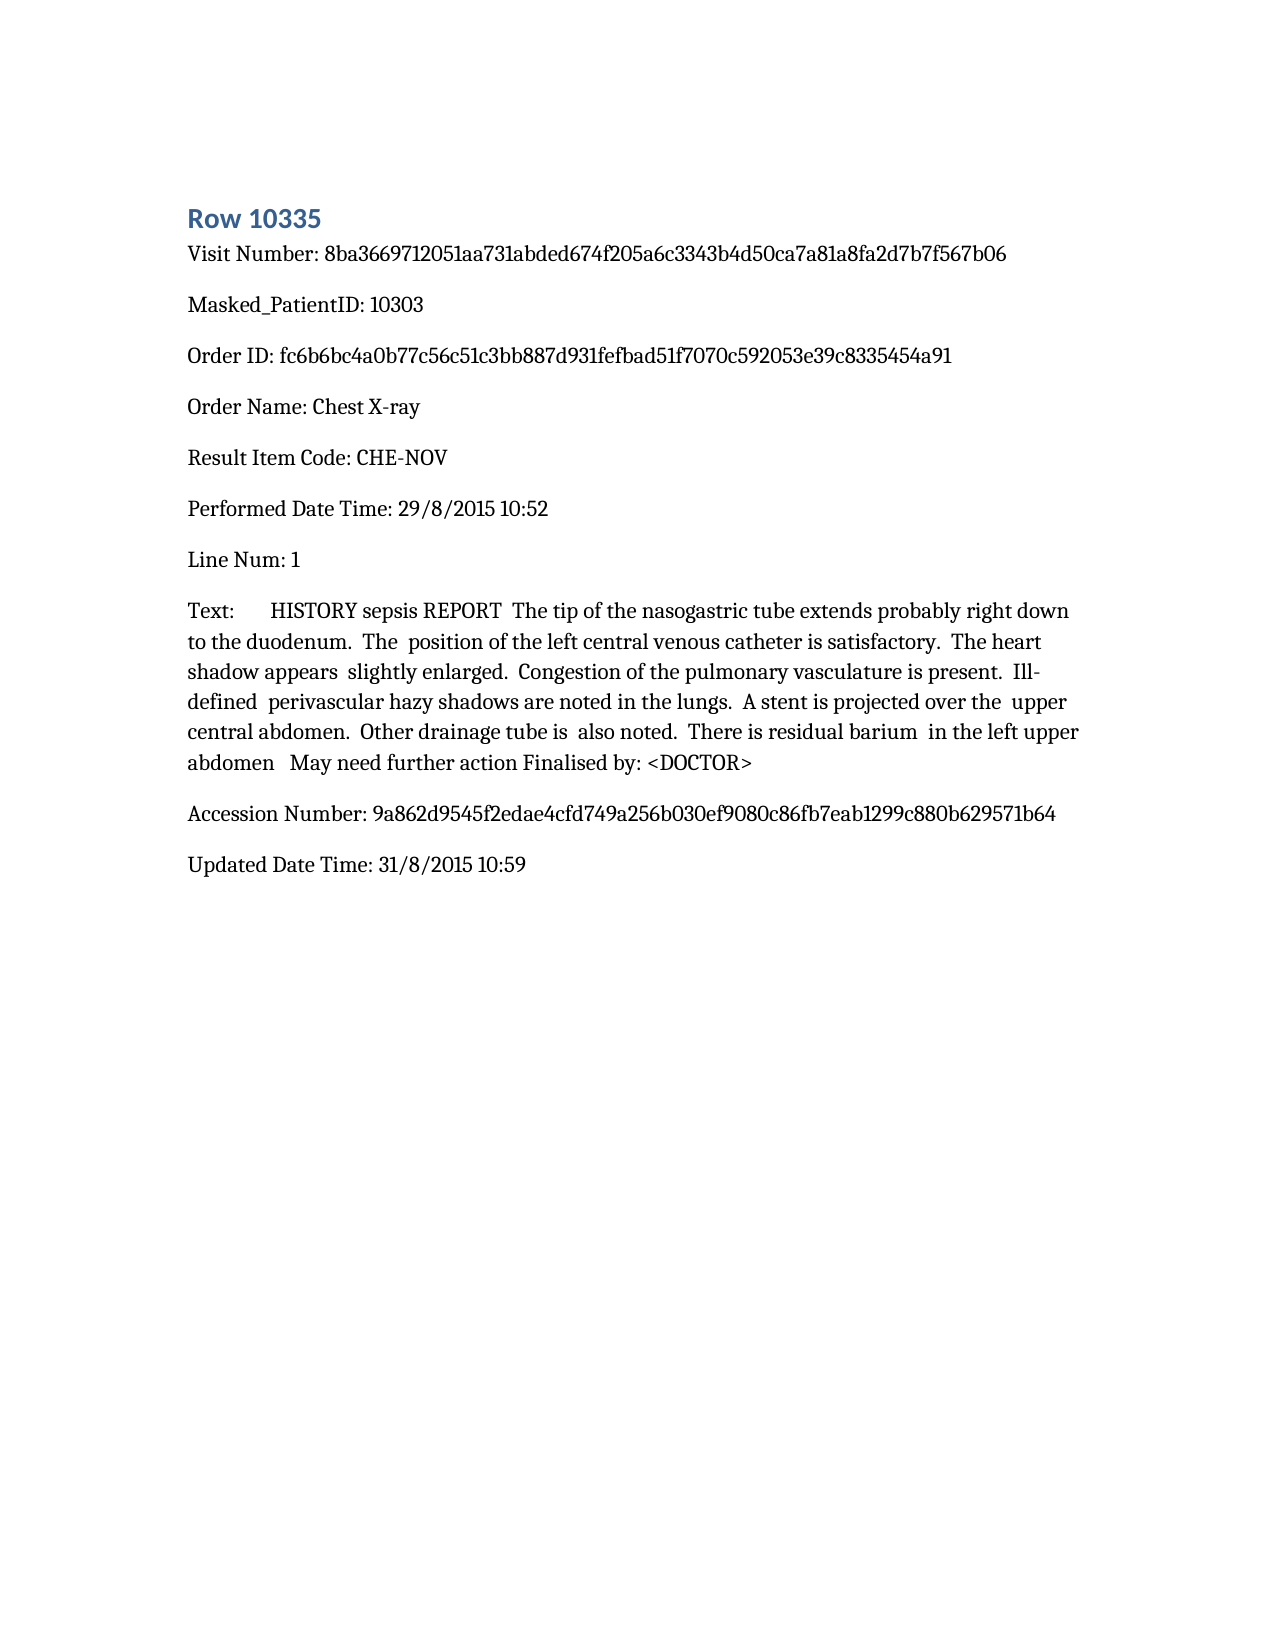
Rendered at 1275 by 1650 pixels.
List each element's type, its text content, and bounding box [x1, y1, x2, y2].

text Visit Number: 8ba3669712051aa731abded674f205a6c3343b4d50ca7a81a8fa2d7b7f567b06 [187, 241, 1087, 267]
text Updated Date Time: 31/8/2015 10:59 [187, 851, 1087, 878]
text Order Name: Chest X-ray [187, 394, 1087, 420]
text Order ID: fc6b6bc4a0b77c56c51c3bb887d931fefbad51f7070c592053e39c8335454a91 [187, 343, 1087, 369]
subtitle Row 10335 [187, 200, 1087, 236]
text Text: HISTORY sepsis REPORT The tip of the nasogastric tube extends probably right down to the duodenum. The position of the left central venous catheter is satisfactory. The heart shadow appears slightly enlarged. Congestion of the pulmonary vasculature is present. Ill-defined perivascular hazy shadows are noted in the lungs. A stent is projected over the upper central abdomen. Other drainage tube is also noted. There is residual barium in the left upper abdomen May need further action Finalised by: <DOCTOR> [187, 598, 1087, 776]
text Line Num: 1 [187, 547, 1087, 573]
text Masked_PatientID: 10303 [187, 292, 1087, 318]
text Result Item Code: CHE-NOV [187, 445, 1087, 471]
text Accession Number: 9a862d9545f2edae4cfd749a256b030ef9080c86fb7eab1299c880b629571b64 [187, 800, 1087, 827]
text Performed Date Time: 29/8/2015 10:52 [187, 496, 1087, 522]
